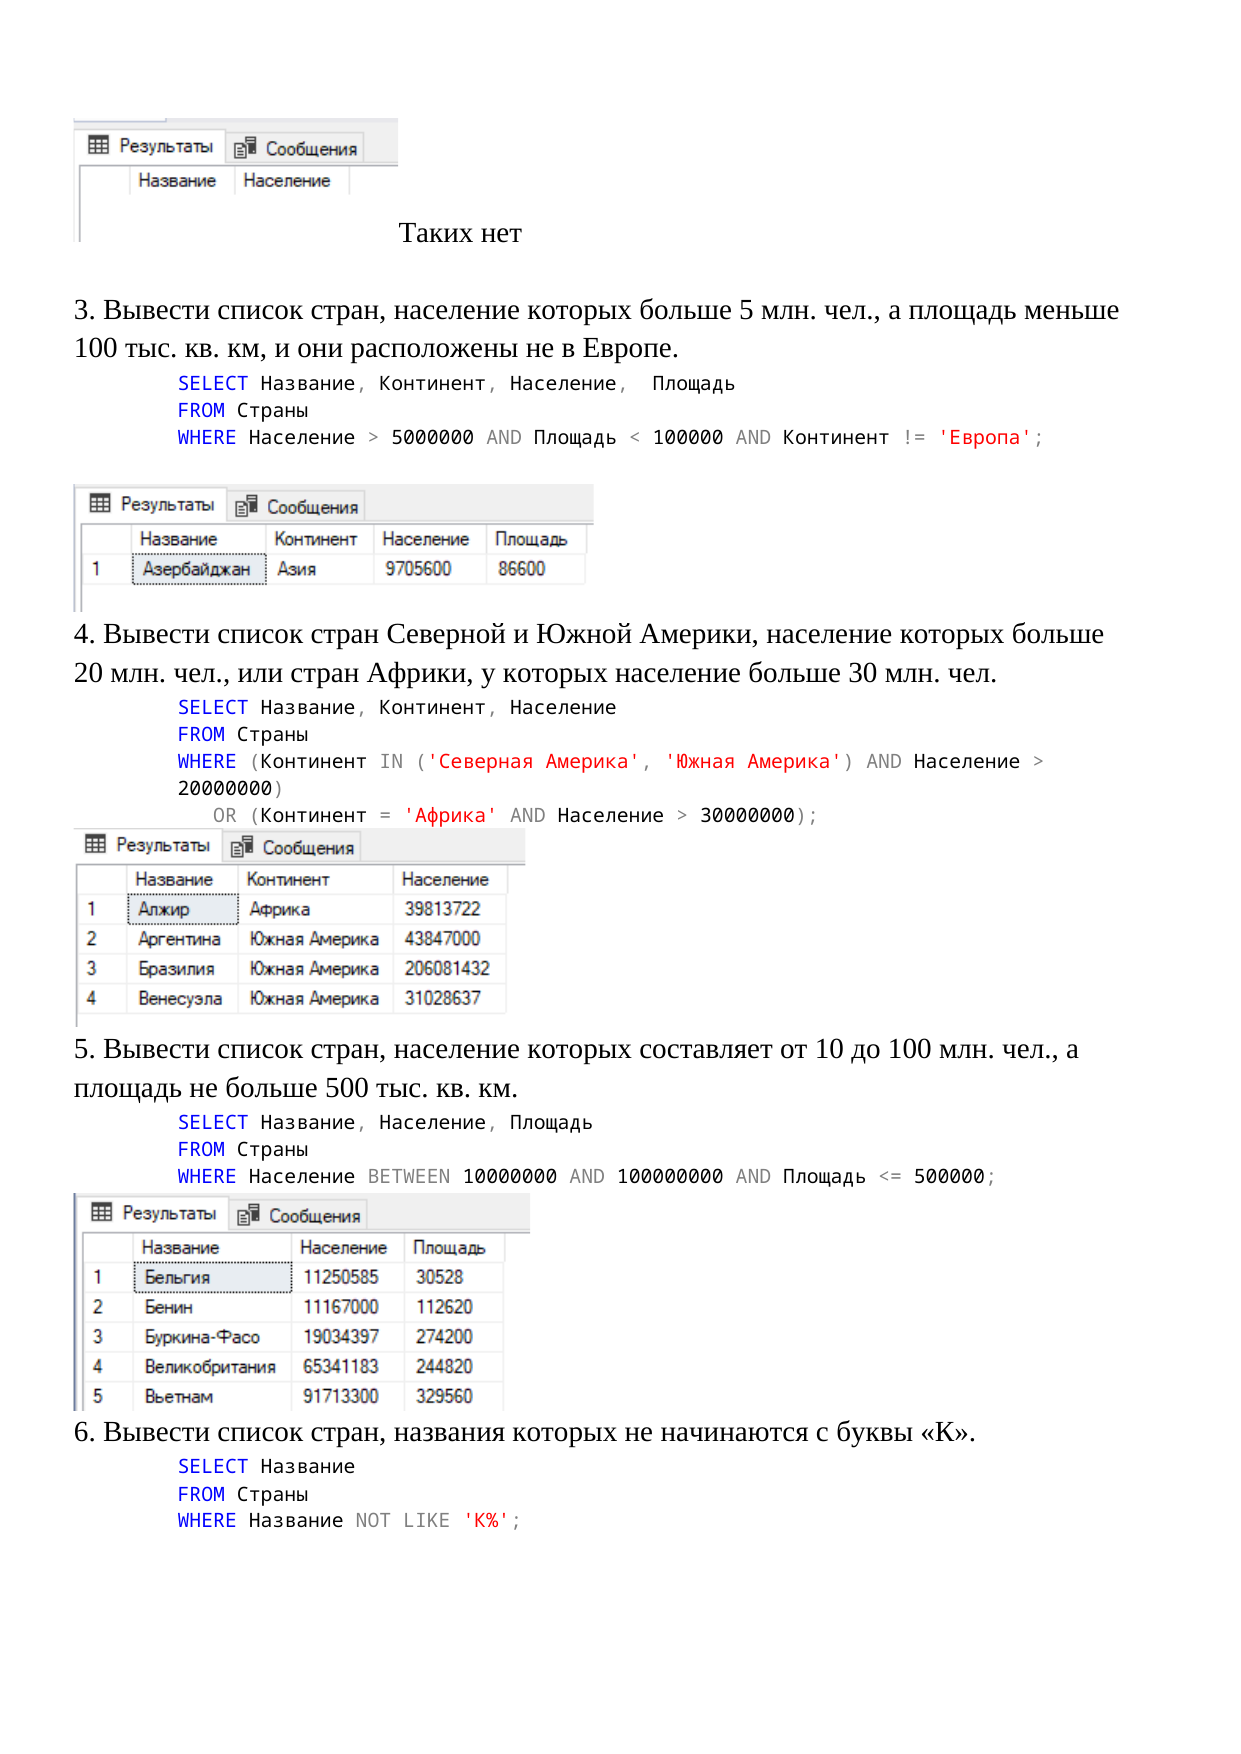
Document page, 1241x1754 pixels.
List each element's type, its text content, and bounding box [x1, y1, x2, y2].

text FROM Страны [177, 1135, 1152, 1162]
text WHERE Население > 5000000 AND Площадь < 100000 AND Континент != 'Европа'; [74, 423, 1152, 450]
text SELECT Название, Континент, Население, Площадь [177, 369, 1152, 396]
text FROM Страны [177, 1480, 1152, 1507]
text 6. Вывести список стран, названия которых не начинаются с буквы «К». [74, 1414, 1152, 1448]
text 20 млн. чел., или стран Африки, у которых население больше 30 млн. чел. [74, 655, 1152, 688]
text OR (Континент = 'Африка' AND Население > 30000000); [177, 801, 1152, 828]
text 100 тыс. кв. км, и они расположены не в Европе. [74, 330, 1152, 364]
picture [73, 828, 526, 1027]
text WHERE Население BETWEEN 10000000 AND 100000000 AND Площадь <= 500000; [74, 1162, 1152, 1189]
text WHERE (Континент IN ('Северная Америка', 'Южная Америка') AND Население > 20000000) [177, 747, 1152, 801]
picture [73, 484, 594, 612]
text 3. Вывести список стран, население которых больше 5 млн. чел., а площадь меньше [74, 292, 1152, 325]
text SELECT Название, Население, Площадь [177, 1108, 1152, 1135]
text 4. Вывести список стран Северной и Южной Америки, население которых больше [74, 616, 1152, 650]
picture [73, 1193, 531, 1411]
text FROM Страны [177, 396, 1152, 423]
text WHERE Название NOT LIKE 'К%'; [74, 1507, 1152, 1534]
text SELECT Название, Континент, Население [177, 693, 1152, 720]
text 5. Вывести список стран, население которых составляет от 10 до 100 млн. чел., а площадь не больше 500 тыс. кв. км. [74, 1031, 1152, 1103]
text FROM Страны [177, 720, 1152, 747]
text SELECT Название [177, 1453, 1152, 1480]
picture [73, 118, 399, 242]
